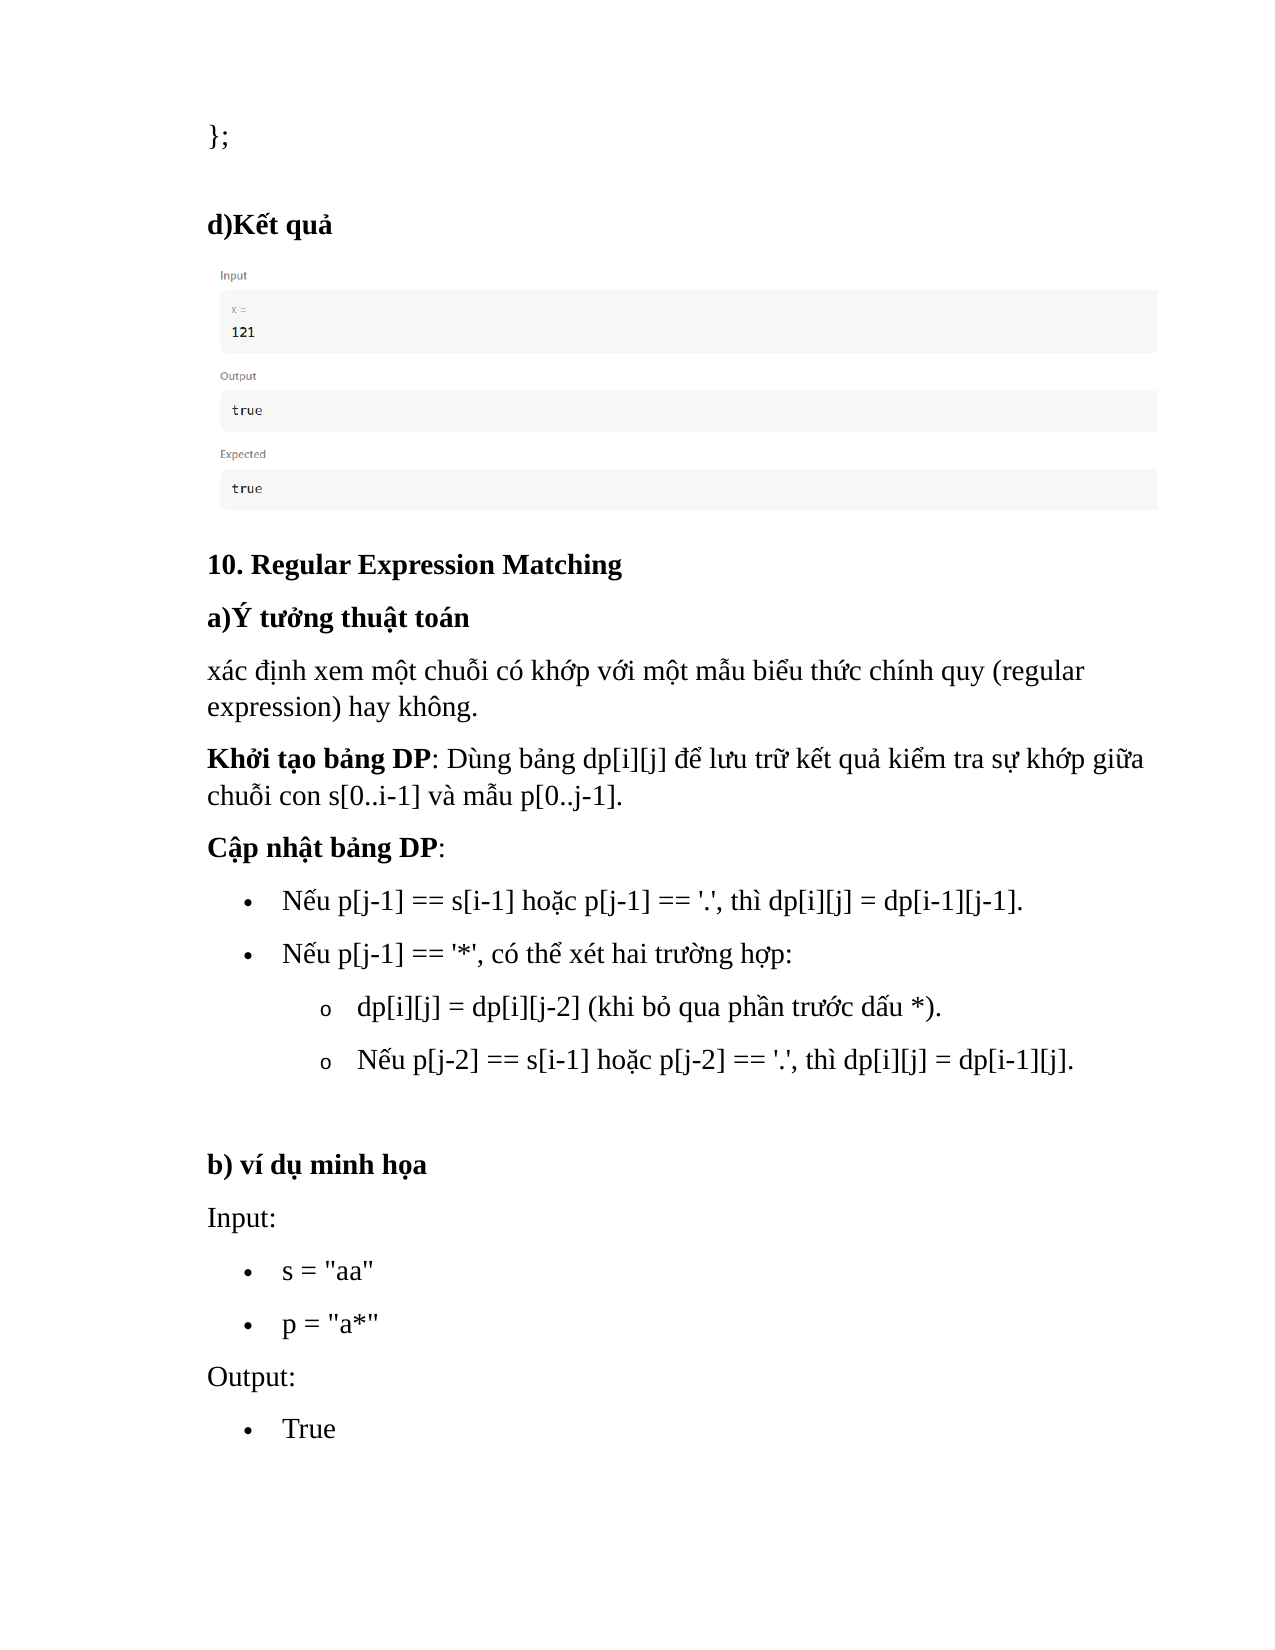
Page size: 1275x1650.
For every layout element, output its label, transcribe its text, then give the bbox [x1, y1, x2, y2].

text xác định xem một chuỗi có khớp với một mẫu biểu thức chính quy (regular expression) hay không. [207, 653, 1157, 722]
text a)Ý tưởng thuật toán [207, 600, 1157, 633]
text }; [207, 118, 1157, 188]
text Cập nhật bảng DP: [207, 831, 1157, 864]
list p = "a*" [244, 1306, 1157, 1339]
list s = "aa" [244, 1253, 1157, 1287]
text Output: [207, 1359, 1157, 1392]
list dp[i][j] = dp[i][j-2] (khi bỏ qua phần trước dấu *). [319, 989, 1157, 1023]
list Nếu p[j-2] == s[i-1] hoặc p[j-2] == '.', thì dp[i][j] = dp[i-1][j]. [319, 1042, 1157, 1075]
text b) ví dụ minh họa [207, 1147, 1157, 1181]
list Nếu p[j-1] == s[i-1] hoặc p[j-1] == '.', thì dp[i][j] = dp[i-1][j-1]. [244, 883, 1157, 917]
text d)Kết quả [207, 207, 1157, 241]
list True [244, 1412, 1157, 1445]
text Input: [207, 1200, 1157, 1234]
picture [206, 260, 1157, 528]
text Khởi tạo bảng DP: Dùng bảng dp[i][j] để lưu trữ kết quả kiểm tra sự khớp giữa chuỗi con s[0..i-1] và mẫu p[0..j-1]. [207, 742, 1157, 811]
list Nếu p[j-1] == '*', có thể xét hai trường hợp: [244, 936, 1157, 970]
text 10. Regular Expression Matching [207, 547, 1157, 581]
